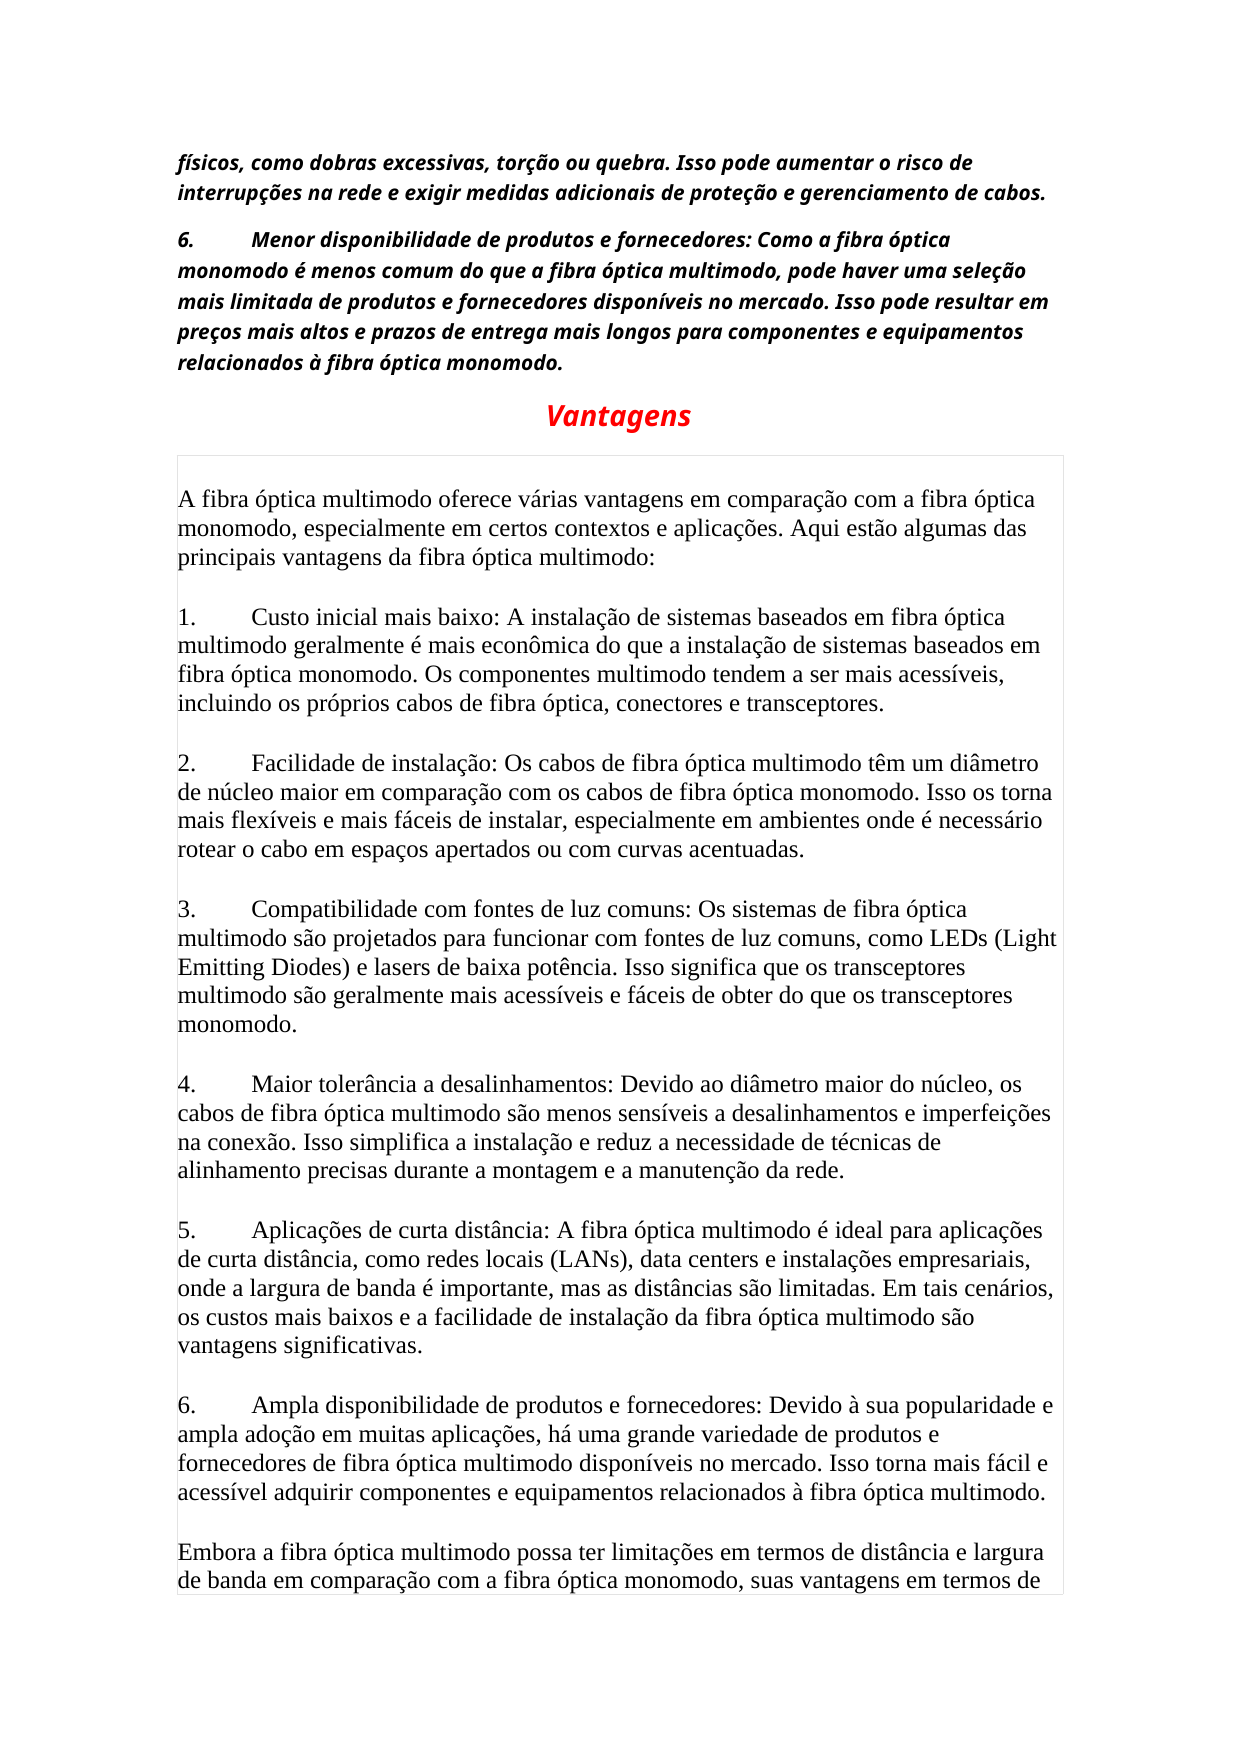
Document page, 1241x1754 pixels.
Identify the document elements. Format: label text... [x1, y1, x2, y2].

text A fibra óptica multimodo oferece várias vantagens em comparação com a fibra óptica monomodo, especialmente em certos contextos e aplicações. Aqui estão algumas das principais vantagens da fibra óptica multimodo: [178, 456, 1063, 570]
text 1. Custo inicial mais baixo: A instalação de sistemas baseados em fibra óptica multimodo geralmente é mais econômica do que a instalação de sistemas baseados em fibra óptica monomodo. Os componentes multimodo tendem a ser mais acessíveis, incluindo os próprios cabos de fibra óptica, conectores e transceptores. [178, 601, 1063, 717]
text 5. Aplicações de curta distância: A fibra óptica multimodo é ideal para aplicações de curta distância, como redes locais (LANs), data centers e instalações empresariais, onde a largura de banda é importante, mas as distâncias são limitadas. Em tais cenários, os custos mais baixos e a facilidade de instalação da fibra óptica multimodo são vantagens significativas. [178, 1215, 1063, 1359]
text 6. Menor disponibilidade de produtos e fornecedores: Como a fibra óptica monomodo é menos comum do que a fibra óptica multimodo, pode haver uma seleção mais limitada de produtos e fornecedores disponíveis no mercado. Isso pode resultar em preços mais altos e prazos de entrega mais longos para componentes e equipamentos relacionados à fibra óptica monomodo. [177, 226, 1063, 376]
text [177, 148, 1063, 207]
text 6. Ampla disponibilidade de produtos e fornecedores: Devido à sua popularidade e ampla adoção em muitas aplicações, há uma grande variedade de produtos e fornecedores de fibra óptica multimodo disponíveis no mercado. Isso torna mais fácil e acessível adquirir componentes e equipamentos relacionados à fibra óptica multimodo. [178, 1390, 1063, 1505]
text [178, 1536, 1063, 1594]
text 4. Maior tolerância a desalinhamentos: Devido ao diâmetro maior do núcleo, os cabos de fibra óptica multimodo são menos sensíveis a desalinhamentos e imperfeições na conexão. Isso simplifica a instalação e reduz a necessidade de técnicas de alinhamento precisas durante a montagem e a manutenção da rede. [178, 1068, 1063, 1184]
text 2. Facilidade de instalação: Os cabos de fibra óptica multimodo têm um diâmetro de núcleo maior em comparação com os cabos de fibra óptica monomodo. Isso os torna mais flexíveis e mais fáceis de instalar, especialmente em ambientes onde é necessário rotear o cabo em espaços apertados ou com curvas acentuadas. [178, 747, 1063, 863]
text 3. Compatibilidade com fontes de luz comuns: Os sistemas de fibra óptica multimodo são projetados para funcionar com fontes de luz comuns, como LEDs (Light Emitting Diodes) e lasers de baixa potência. Isso significa que os transceptores multimodo são geralmente mais acessíveis e fáceis de obter do que os transceptores monomodo. [178, 893, 1063, 1038]
text Vantagens [177, 395, 1063, 435]
